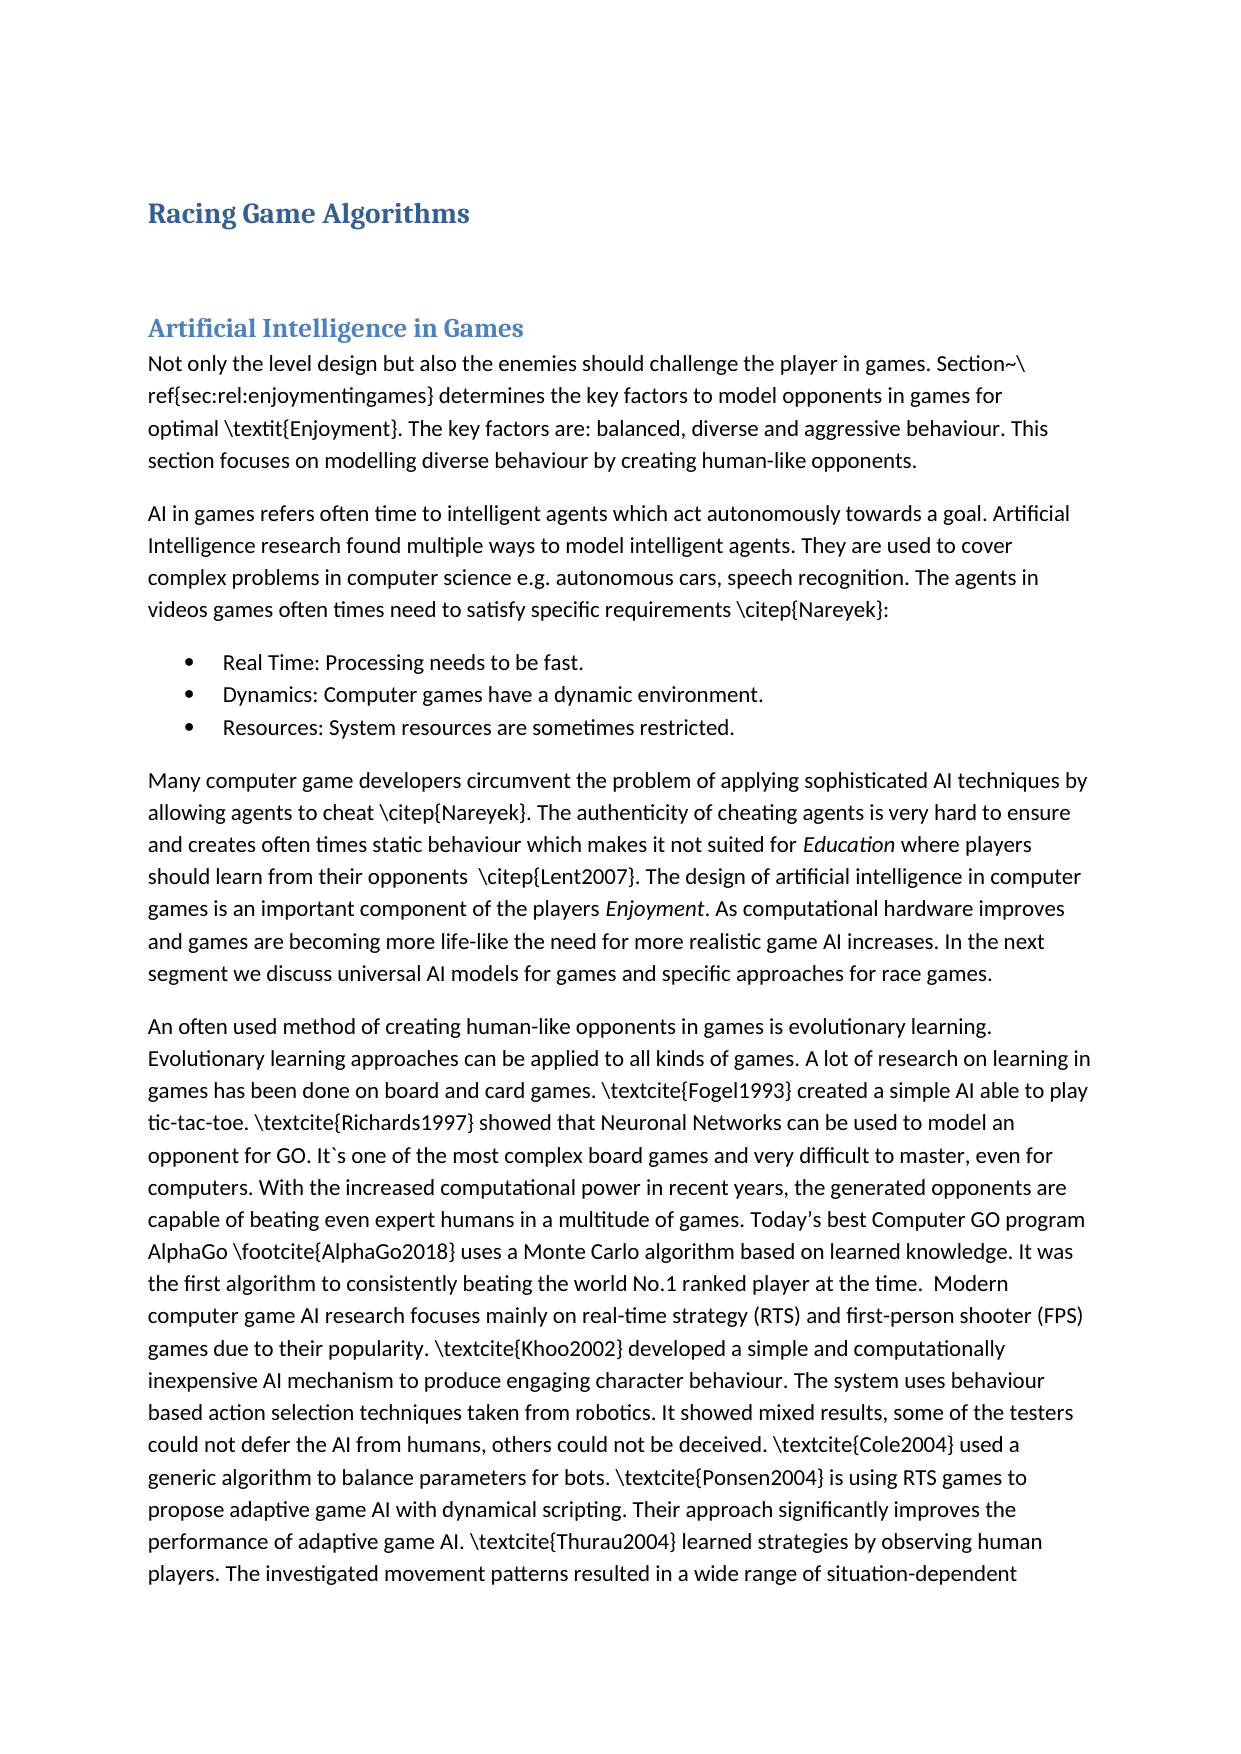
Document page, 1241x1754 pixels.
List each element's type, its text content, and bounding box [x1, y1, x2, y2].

text AI in games refers often time to intelligent agents which act autonomously towards a goal. Artificial Intelligence research found multiple ways to model intelligent agents. They are used to cover complex problems in computer science e.g. autonomous cars, speech recognition. The agents in videos games often times need to satisfy specific requirements \citep{Nareyek}: [148, 499, 1093, 623]
subtitle Racing Game Algorithms [148, 198, 1093, 231]
text Many computer game developers circumvent the problem of applying sophisticated AI techniques by allowing agents to cheat \citep{Nareyek}. The authenticity of cheating agents is very hard to ensure and creates often times static behaviour which makes it not suited for Education where players should learn from their opponents \citep{Lent2007}. The design of artificial intelligence in computer games is an important component of the players Enjoyment. As computational hardware improves and games are becoming more life-like the need for more realistic game AI increases. In the next segment we discuss universal AI models for games and specific approaches for race games. [148, 766, 1093, 987]
list Dynamics: Computer games have a dynamic environment. [185, 681, 1093, 709]
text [148, 1012, 1093, 1587]
list Resources: System resources are sometimes restricted. [185, 713, 1093, 741]
text Not only the level design but also the enemies should challenge the player in games. Section~\ref{sec:rel:enjoymentingames} determines the key factors to model opponents in games for optimal \textit{Enjoyment}. The key factors are: balanced, diverse and aggressive behaviour. This section focuses on modelling diverse behaviour by creating human-like opponents. [148, 349, 1093, 474]
subtitle Artificial Intelligence in Games [148, 313, 1093, 345]
list Real Time: Processing needs to be fast. [185, 648, 1093, 676]
